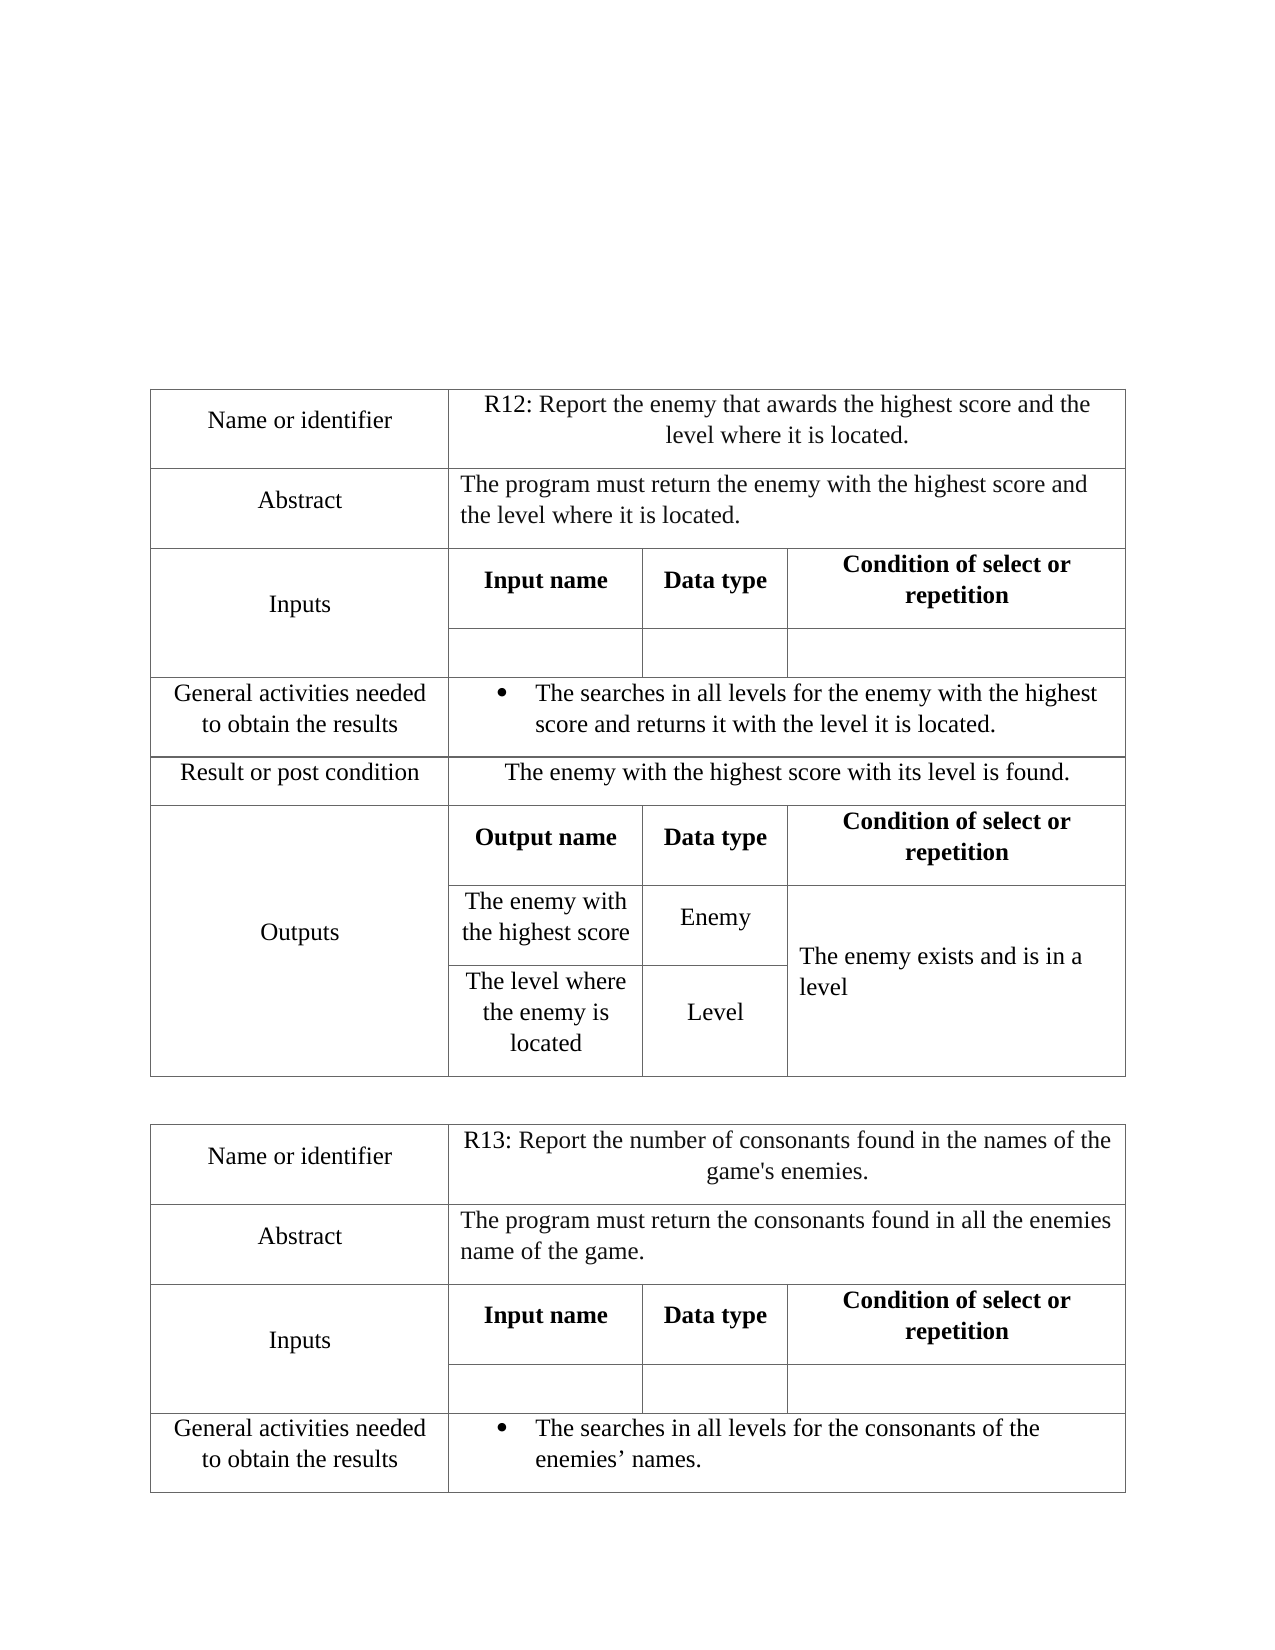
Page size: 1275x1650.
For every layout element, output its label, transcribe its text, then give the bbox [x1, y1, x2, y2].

table_cell [643, 629, 787, 677]
table_cell Condition of select or repetition [788, 1285, 1125, 1364]
table_cell The enemy with the highest score [449, 886, 642, 965]
table_cell Condition of select or repetition [788, 549, 1125, 628]
table_cell Condition of select or repetition [788, 806, 1125, 885]
table_cell Input name [449, 1285, 642, 1364]
table_header R12: Report the enemy that awards the highest score and the level where it is located. [449, 390, 1125, 468]
table_cell Inputs [151, 1285, 448, 1412]
table_cell The searches in all levels for the enemy with the highest score and returns it with the level it is located. [449, 678, 1125, 756]
table_header Name or identifier [151, 390, 448, 468]
table_cell [449, 629, 642, 677]
table_cell General activities needed to obtain the results [151, 1414, 448, 1492]
table_cell Abstract [151, 469, 448, 548]
table_cell Output name [449, 806, 642, 885]
table_cell The searches in all levels for the consonants of the enemies’ names. [449, 1414, 1125, 1492]
table_cell The program must return the enemy with the highest score and the level where it is located. [449, 469, 1125, 548]
table_cell [788, 1365, 1125, 1412]
table_cell The enemy exists and is in a level [788, 886, 1125, 1076]
table_cell [643, 1365, 787, 1412]
table_cell Abstract [151, 1205, 448, 1284]
table_cell The enemy with the highest score with its level is found. [449, 758, 1125, 805]
table_cell Data type [643, 806, 787, 885]
table_cell Enemy [643, 886, 787, 965]
table_header R13: Report the number of consonants found in the names of the game's enemies. [449, 1125, 1125, 1204]
table_header Name or identifier [151, 1125, 448, 1204]
table_cell Inputs [151, 549, 448, 677]
table_cell [788, 629, 1125, 677]
table_cell Data type [643, 549, 787, 628]
table_cell The level where the enemy is located [449, 966, 642, 1076]
table_cell Result or post condition [151, 758, 448, 805]
table_cell General activities needed to obtain the results [151, 678, 448, 756]
table_cell The program must return the consonants found in all the enemies name of the game. [449, 1205, 1125, 1284]
table_cell Level [643, 966, 787, 1076]
table_cell [449, 1365, 642, 1412]
table_cell Outputs [151, 806, 448, 1076]
table_cell Input name [449, 549, 642, 628]
table_cell Data type [643, 1285, 787, 1364]
